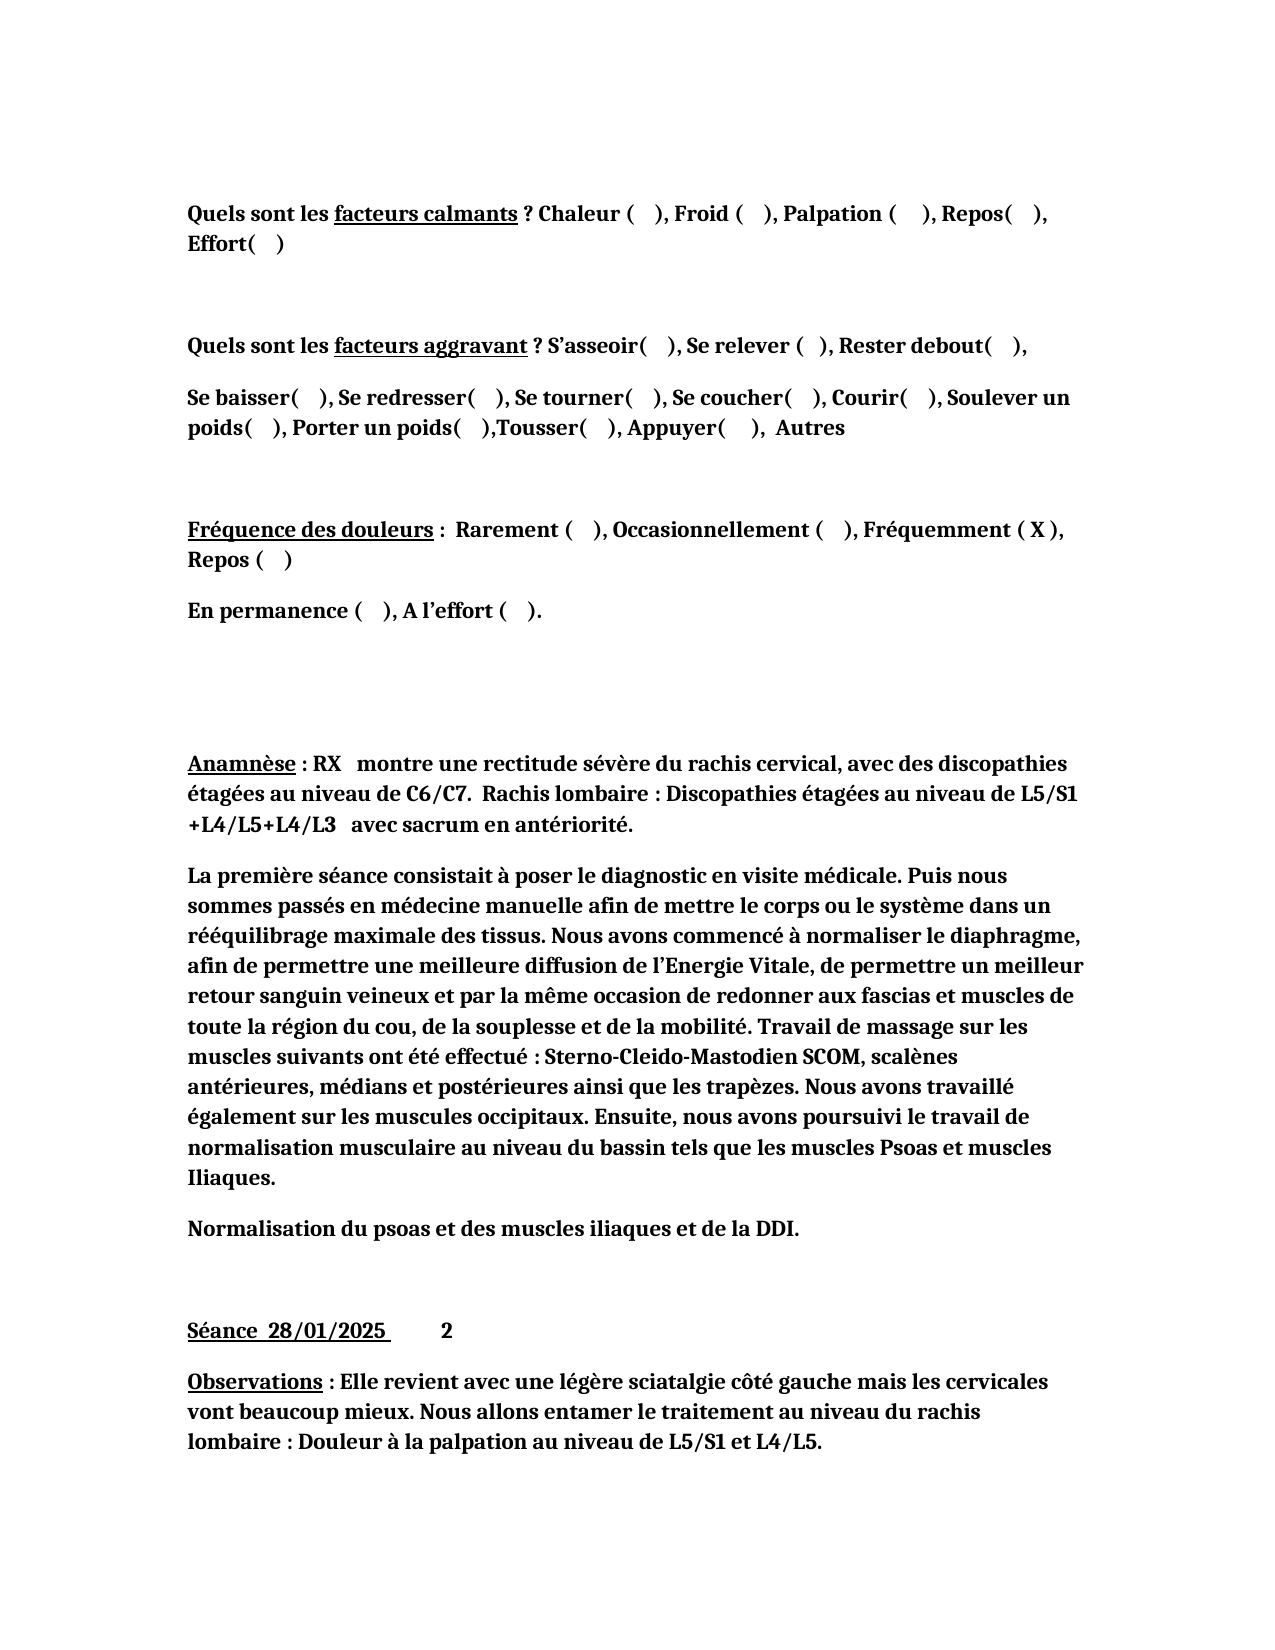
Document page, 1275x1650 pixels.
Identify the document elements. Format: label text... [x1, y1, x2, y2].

text Quels sont les facteurs calmants ? Chaleur ( ), Froid ( ), Palpation ( ), Repos( ), Effort( ) [187, 201, 1087, 258]
text Normalisation du psoas et des muscles iliaques et de la DDI. [187, 1216, 1087, 1242]
text Observations : Elle revient avec une légère sciatalgie côté gauche mais les cervicales vont beaucoup mieux. Nous allons entamer le traitement au niveau du rachis lombaire : Douleur à la palpation au niveau de L5/S1 et L4/L5. [187, 1369, 1087, 1456]
text Se baisser( ), Se redresser( ), Se tourner( ), Se coucher( ), Courir( ), Soulever un poids( ), Porter un poids( ),Tousser( ), Appuyer( ), Autres [187, 384, 1087, 441]
text Séance 28/01/2025 2 [187, 1318, 1087, 1344]
text Anamnèse : RX montre une rectitude sévère du rachis cervical, avec des discopathies étagées au niveau de C6/C7. Rachis lombaire : Discopathies étagées au niveau de L5/S1 +L4/L5+L4/L3 avec sacrum en antériorité. [187, 751, 1087, 838]
text La première séance consistait à poser le diagnostic en visite médicale. Puis nous sommes passés en médecine manuelle afin de mettre le corps ou le système dans un rééquilibrage maximale des tissus. Nous avons commencé à normaliser le diaphragme, afin de permettre une meilleure diffusion de l’Energie Vitale, de permettre un meilleur retour sanguin veineux et par la même occasion de redonner aux fascias et muscles de toute la région du cou, de la souplesse et de la mobilité. Travail de massage sur les muscles suivants ont été effectué : Sterno-Cleido-Mastodien SCOM, scalènes antérieures, médians et postérieures ainsi que les trapèzes. Nous avons travaillé également sur les muscules occipitaux. Ensuite, nous avons poursuivi le travail de normalisation musculaire au niveau du bassin tels que les muscles Psoas et muscles Iliaques. [187, 862, 1087, 1191]
text En permanence ( ), A l’effort ( ). [187, 598, 1087, 624]
text Fréquence des douleurs : Rarement ( ), Occasionnellement ( ), Fréquemment ( X ), Repos ( ) [187, 517, 1087, 573]
text Quels sont les facteurs aggravant ? S’asseoir( ), Se relever ( ), Rester debout( ), [187, 333, 1087, 360]
